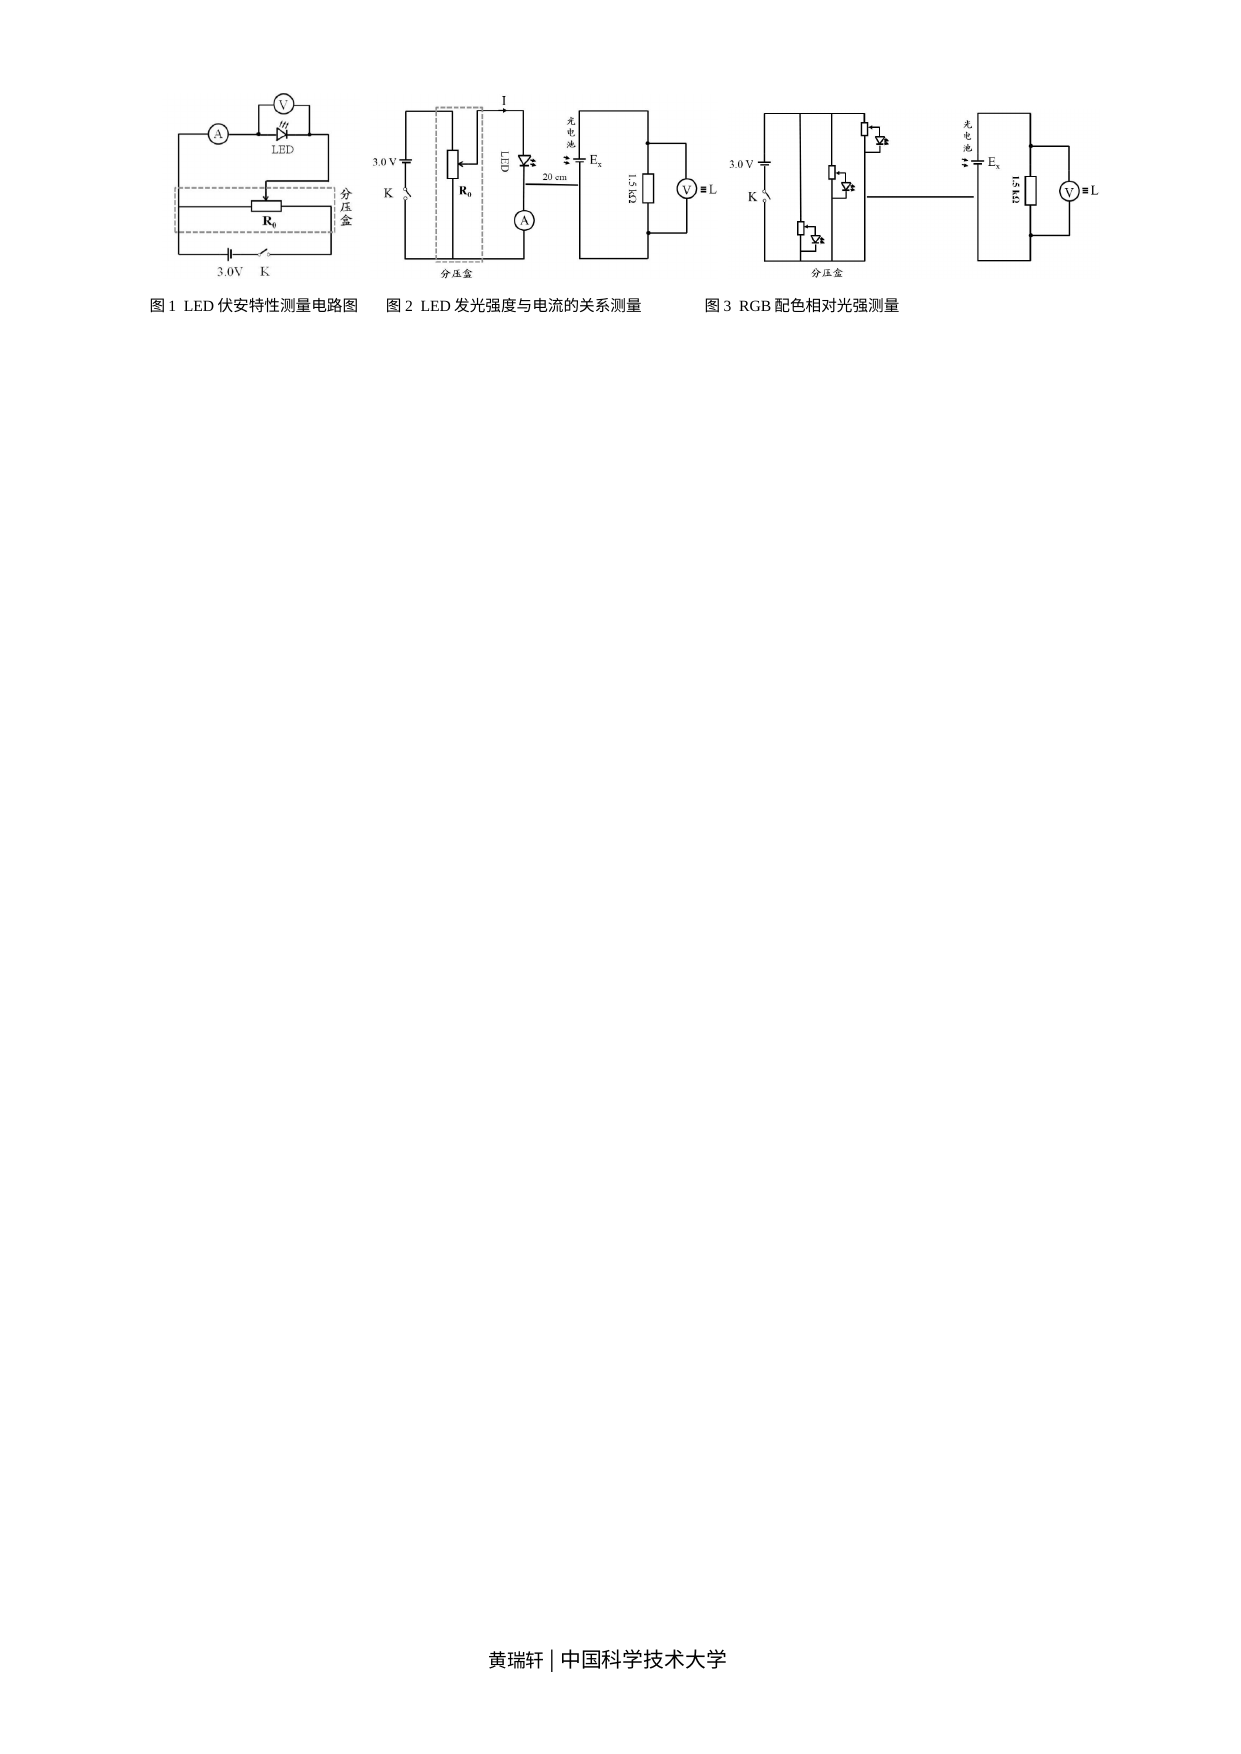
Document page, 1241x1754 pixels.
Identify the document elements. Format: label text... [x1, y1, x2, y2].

picture [369, 94, 719, 279]
text 图1 LED伏安特性测量电路图 图2 LED发光强度与电流的关系测量 图3 RGB配色相对光强测量 [118, 288, 1122, 321]
picture [727, 109, 1100, 279]
picture [161, 93, 361, 279]
